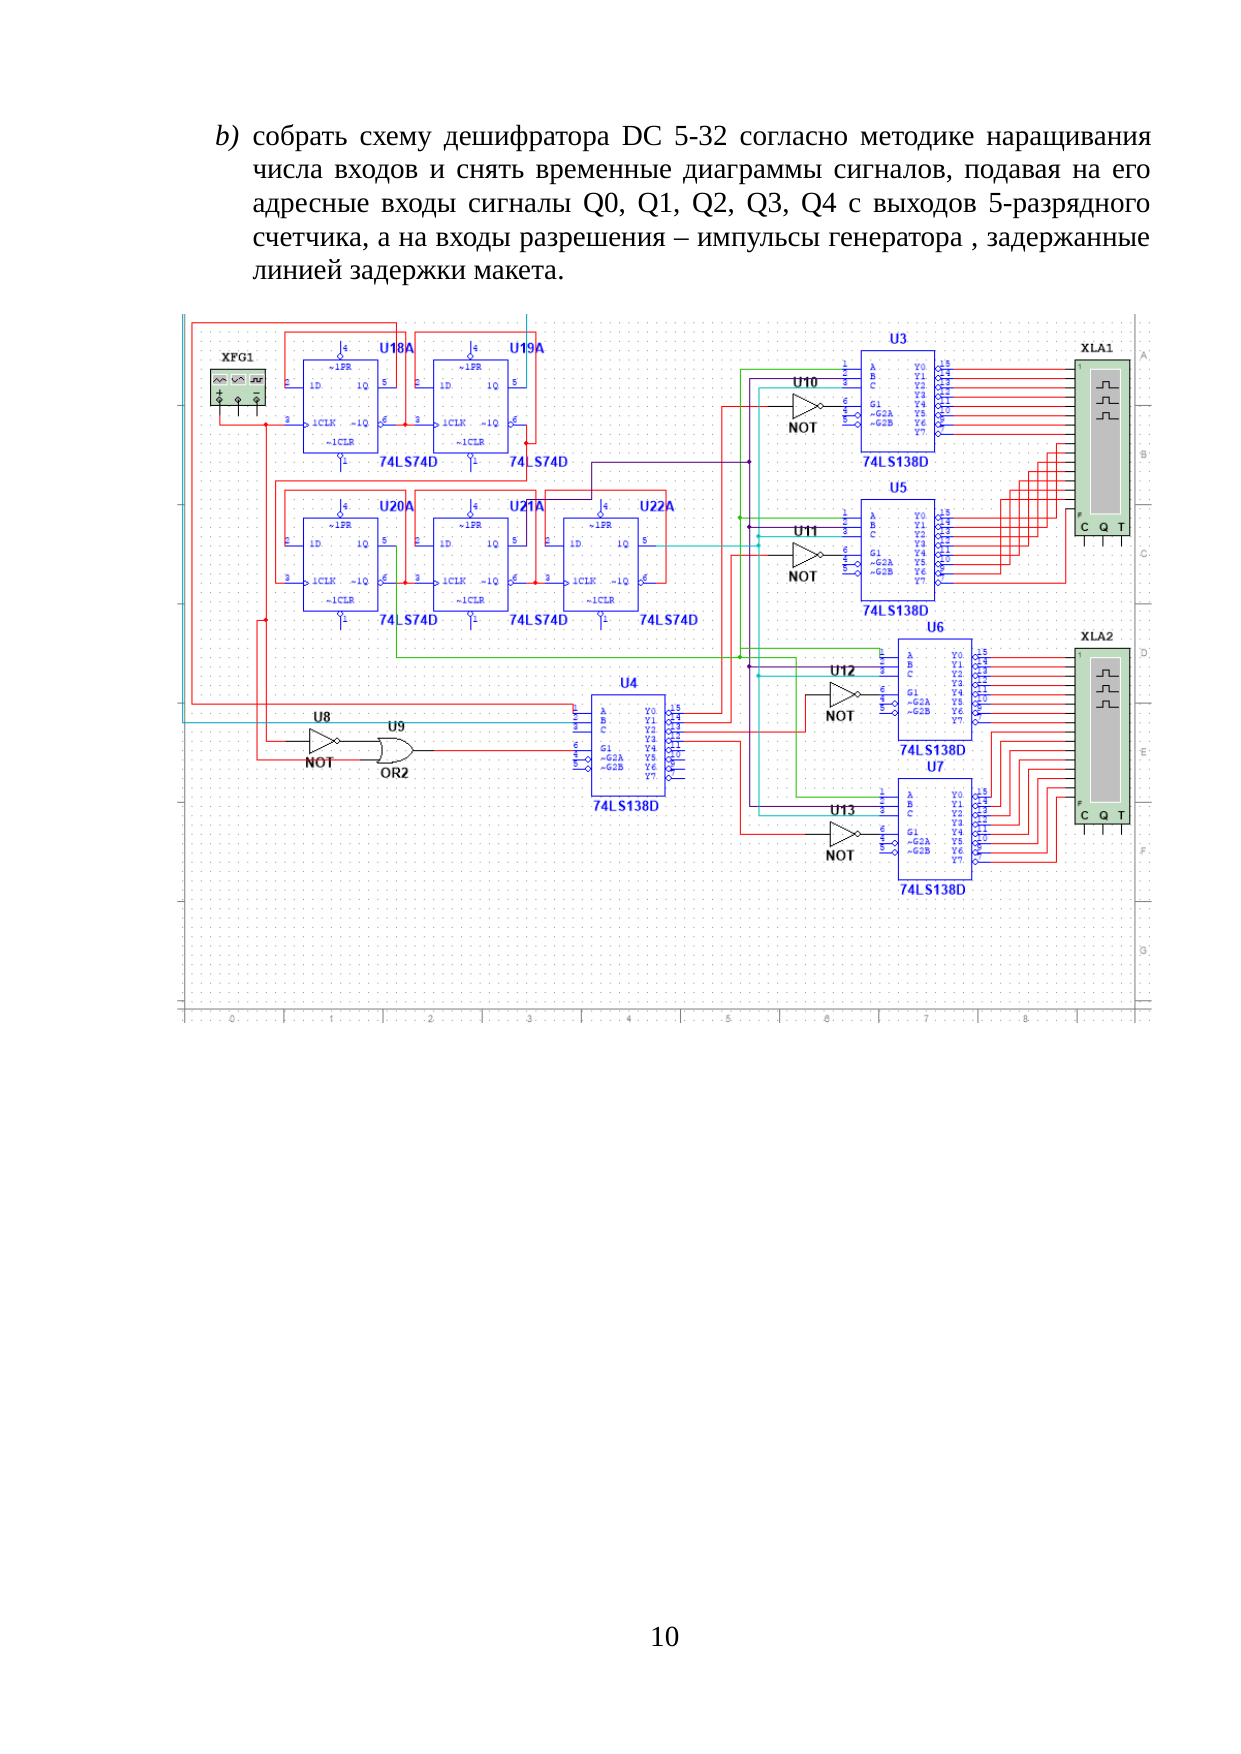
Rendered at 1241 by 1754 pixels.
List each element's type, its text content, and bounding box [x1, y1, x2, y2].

list собрать схему дешифратора DC 5-32 согласно методике наращивания числа входов и снять временные диаграммы сигналов, подавая на его адресные входы сигналы Q0, Q1, Q2, Q3, Q4 c выходов 5-разрядного счетчика, а на входы разрешения – импульсы генератора , задержанные линией задержки макета. [215, 118, 1152, 286]
picture [177, 314, 1152, 1023]
